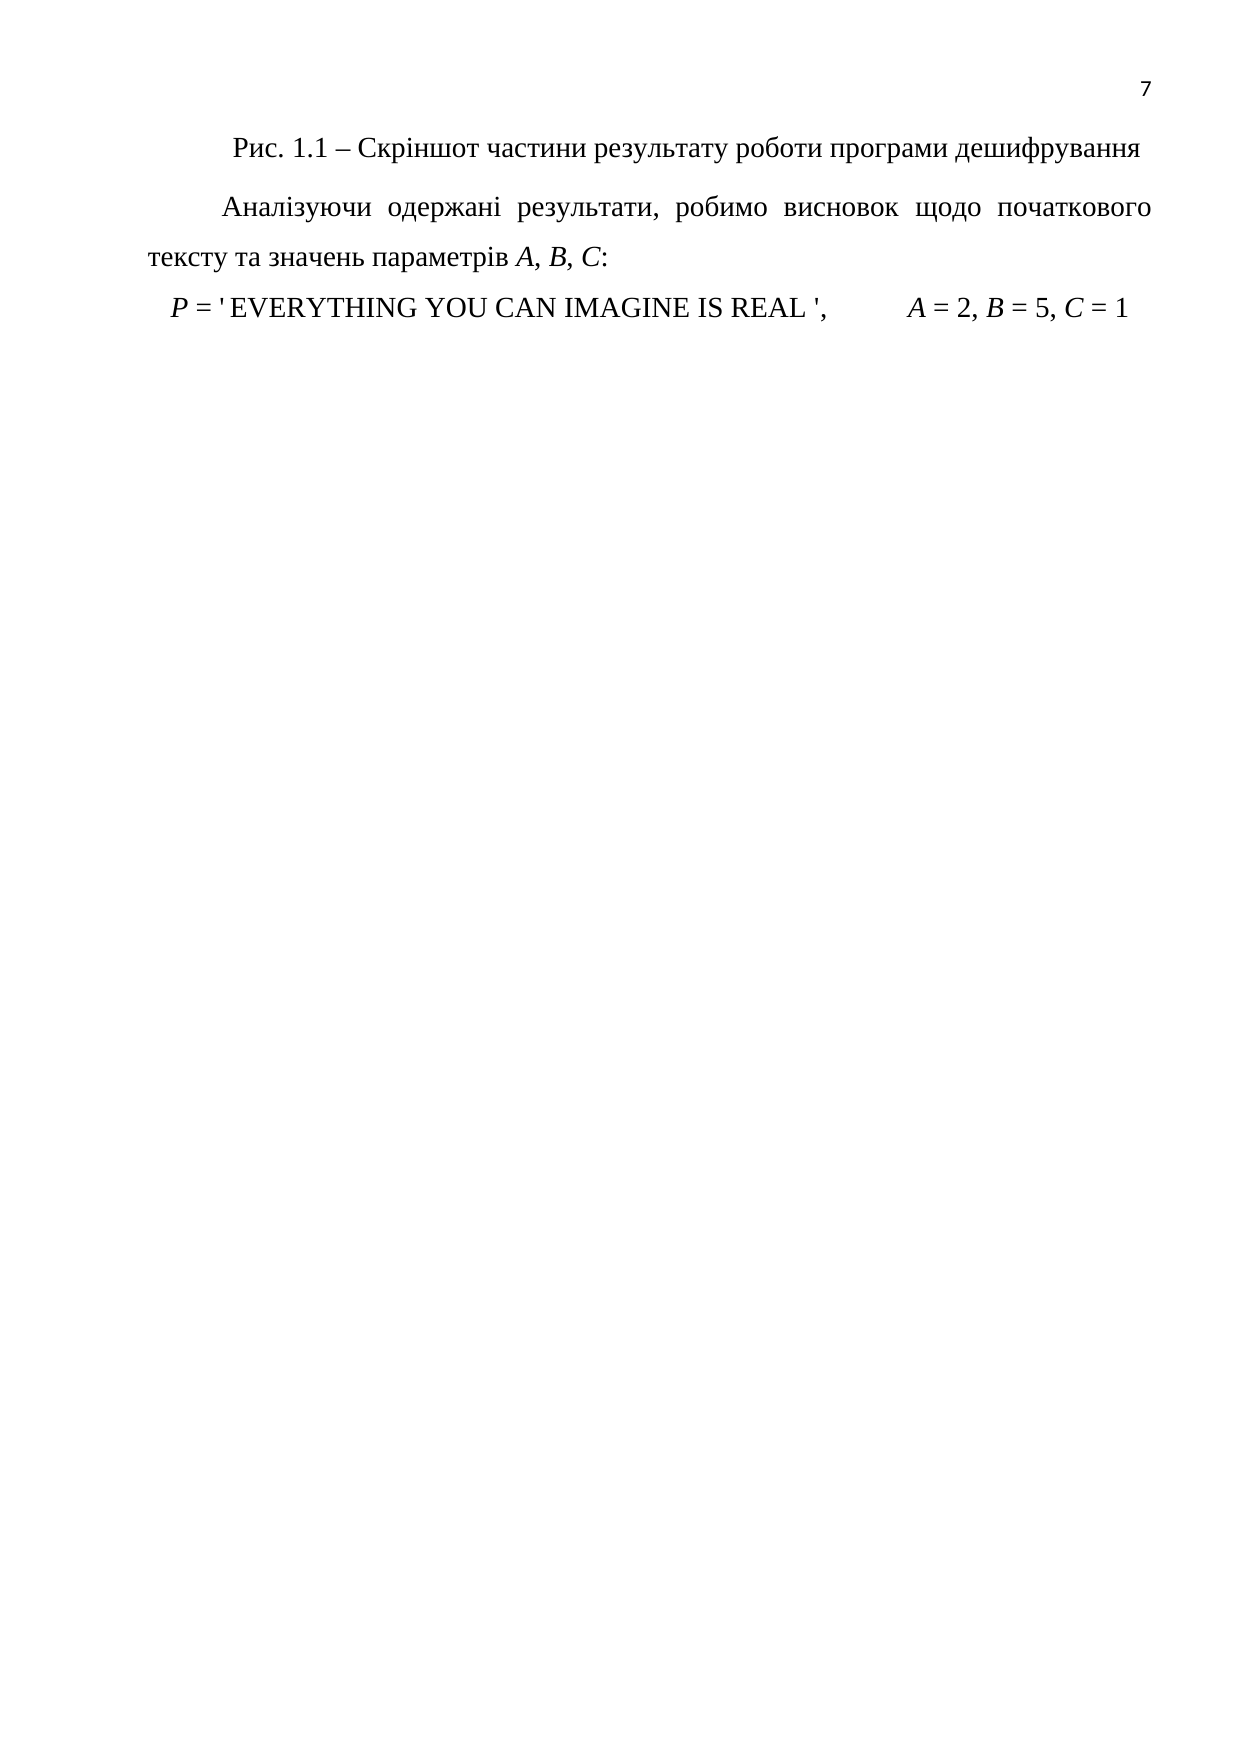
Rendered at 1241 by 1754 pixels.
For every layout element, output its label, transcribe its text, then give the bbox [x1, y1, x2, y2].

text P = ' EVERYTHING YOU CAN IMAGINE IS REAL ', A = 2, B = 5, С = 1 [148, 290, 1152, 323]
text Рис. 1.1 – Скріншот частини результату роботи програми дешифрування [148, 130, 1152, 163]
text Аналізуючи одержані результати, робимо висновок щодо початкового тексту та значень параметрів A, B, С: [148, 189, 1152, 273]
